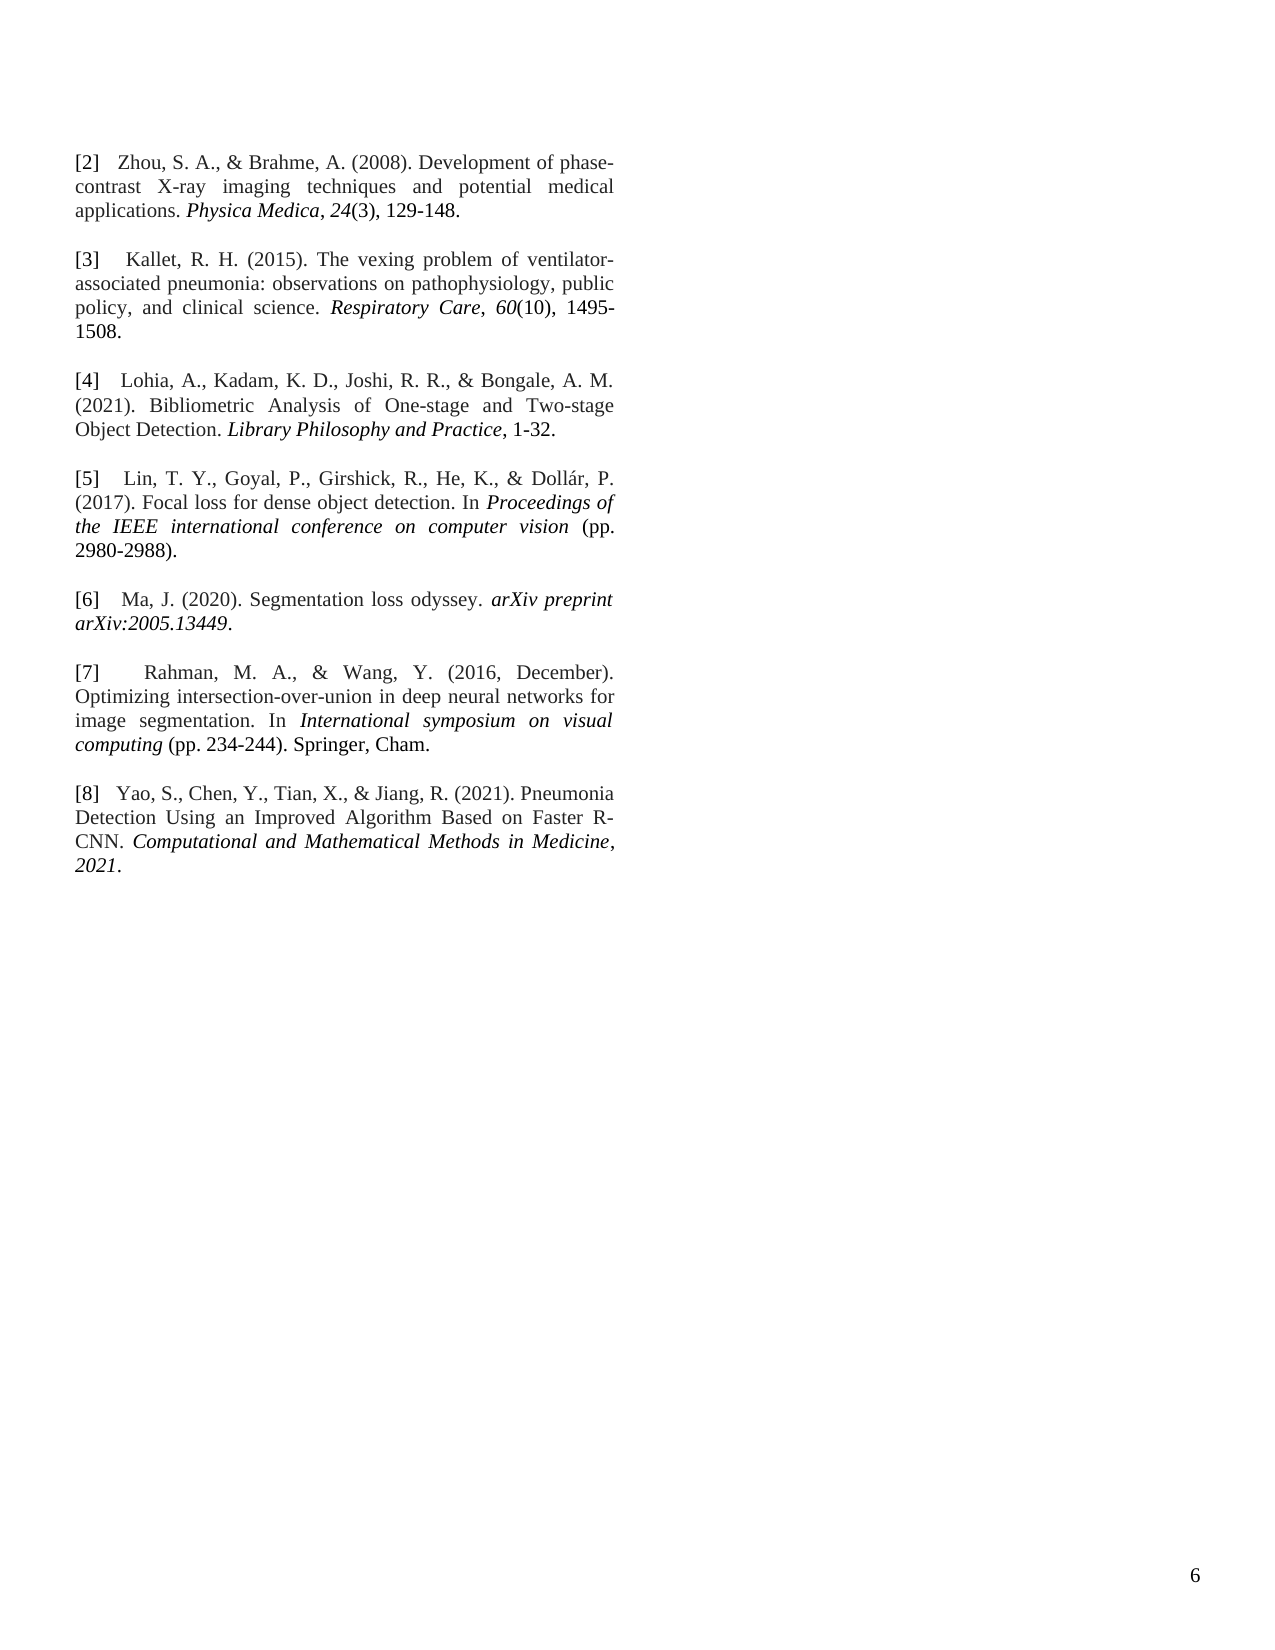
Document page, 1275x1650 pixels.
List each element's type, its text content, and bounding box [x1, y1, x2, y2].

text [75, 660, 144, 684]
text [3] Kallet, R. H. (2015). The vexing problem of ventilator-associated pneumonia: observations on pathophysiology, public policy, and clinical science. Respiratory Care, 60(10), 1495-1508. [75, 295, 615, 343]
text [6] Ma, J. (2020). Segmentation loss odyssey. arXiv preprint arXiv:2005.13449. [75, 587, 615, 635]
text [2] Zhou, S. A., & Brahme, A. (2008). Development of phase-contrast X-ray imaging techniques and potential medical applications. Physica Medica, 24(3), 129-148. [186, 198, 615, 222]
text [7] Rahman, M. A., & Wang, Y. (2016, December). Optimizing intersection-over-union in deep neural networks for image segmentation. In International symposium on visual computing (pp. 234-244). Springer, Cham. [75, 708, 615, 756]
text [4] Lohia, A., Kadam, K. D., Joshi, R. R., & Bongale, A. M. (2021). Bibliometric Analysis of One-stage and Two-stage Object Detection. Library Philosophy and Practice, 1-32. [75, 368, 615, 393]
text [5] Lin, T. Y., Goyal, P., Girshick, R., He, K., & Dollár, P. (2017). Focal loss for dense object detection. In Proceedings of the IEEE international conference on computer vision (pp. 2980-2988). [75, 490, 615, 562]
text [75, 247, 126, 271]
text [8] Yao, S., Chen, Y., Tian, X., & Jiang, R. (2021). Pneumonia Detection Using an Improved Algorithm Based on Faster R-CNN. Computational and Mathematical Methods in Medicine, 2021. [75, 829, 615, 877]
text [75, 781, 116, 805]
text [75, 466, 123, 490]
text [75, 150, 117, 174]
